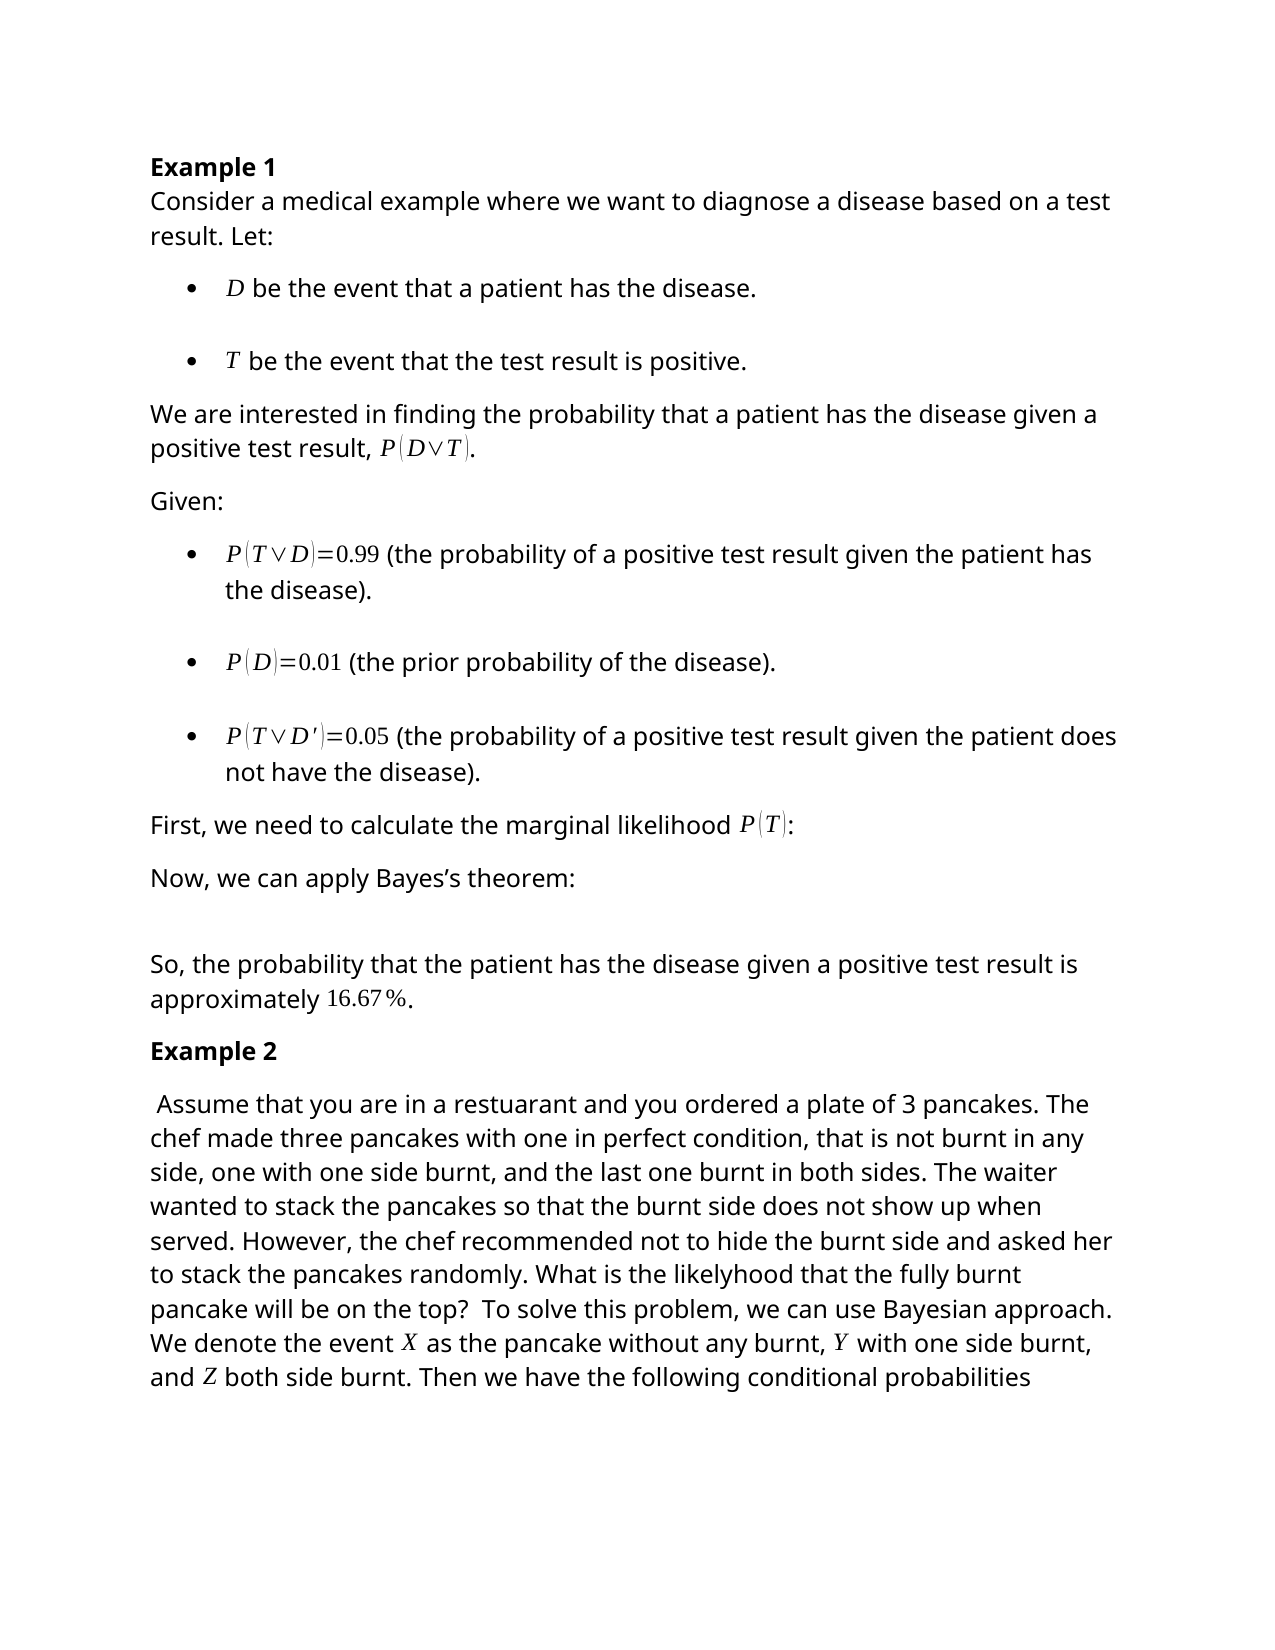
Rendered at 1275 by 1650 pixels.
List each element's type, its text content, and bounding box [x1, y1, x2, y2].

text Assume that you are in a restuarant and you ordered a plate of 3 pancakes. The chef made three pancakes with one in perfect condition, that is not burnt in any side, one with one side burnt, and the last one burnt in both sides. The waiter wanted to stack the pancakes so that the burnt side does not show up when served. However, the chef recommended not to hide the burnt side and asked her to stack the pancakes randomly. What is the likelyhood that the fully burnt pancake will be on the top? To solve this problem, we can use Bayesian approach. We denote the event as the pancake without any burnt, with one side burnt, and both side burnt. Then we have the following conditional probabilities [150, 1087, 1125, 1393]
list (the prior probability of the disease). [187, 644, 1125, 715]
list (the probability of a positive test result given the patient does not have the disease). [187, 718, 1125, 789]
text Given: [150, 484, 1125, 518]
text We are interested in finding the probability that a patient has the disease given a positive test result, . [150, 397, 1125, 465]
text Example 2 [150, 1034, 1125, 1068]
text Now, we can apply Bayes’s theorem: [150, 860, 1125, 928]
list (the probability of a positive test result given the patient has the disease). [187, 537, 1125, 641]
list be the event that a patient has the disease. [187, 271, 1125, 340]
text Example 1 Consider a medical example where we want to diagnose a disease based on a test result. Let: [150, 150, 1125, 252]
text First, we need to calculate the marginal likelihood : [150, 807, 1125, 842]
text So, the probability that the patient has the disease given a positive test result is approximately . [150, 947, 1125, 1015]
list be the event that the test result is positive. [187, 343, 1125, 378]
